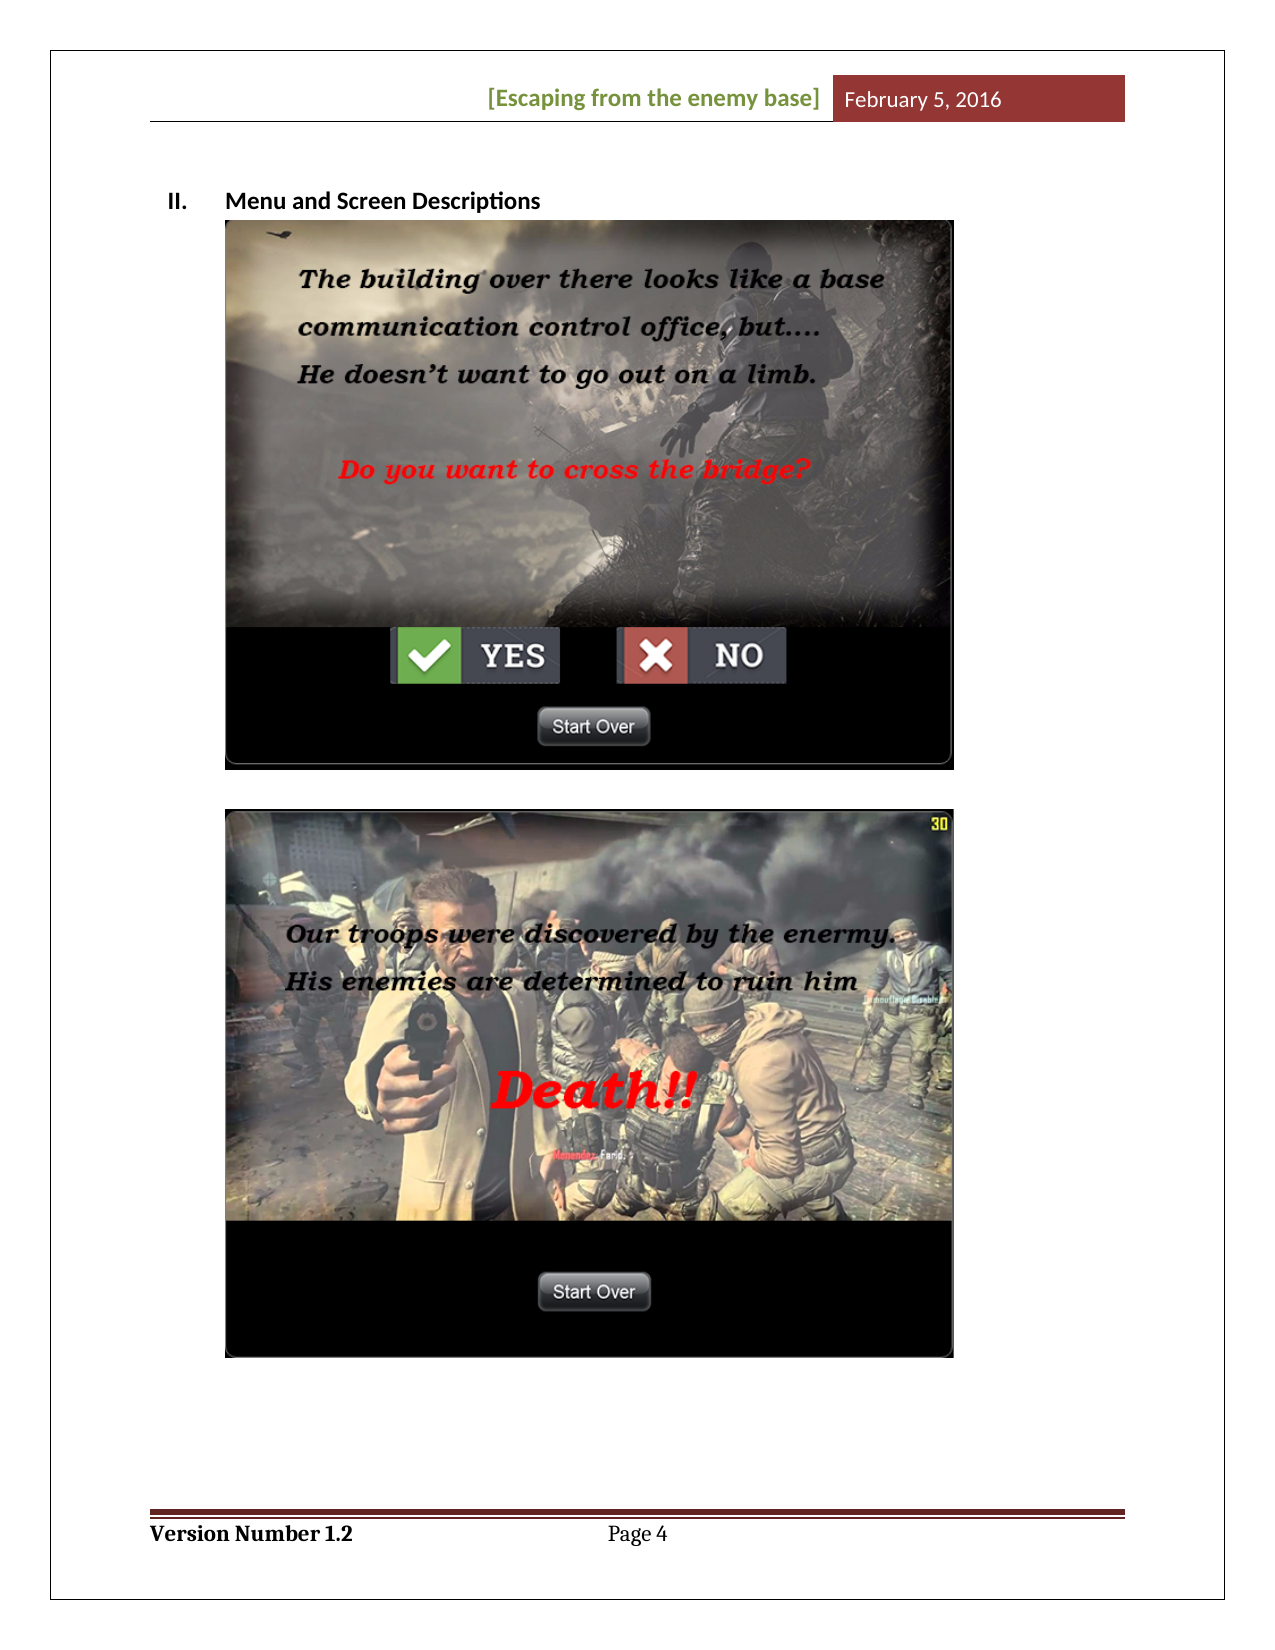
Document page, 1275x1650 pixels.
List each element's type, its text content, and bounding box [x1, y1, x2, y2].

picture [225, 220, 954, 770]
picture [225, 809, 954, 1358]
list Menu and Screen Descriptions [187, 185, 1125, 216]
